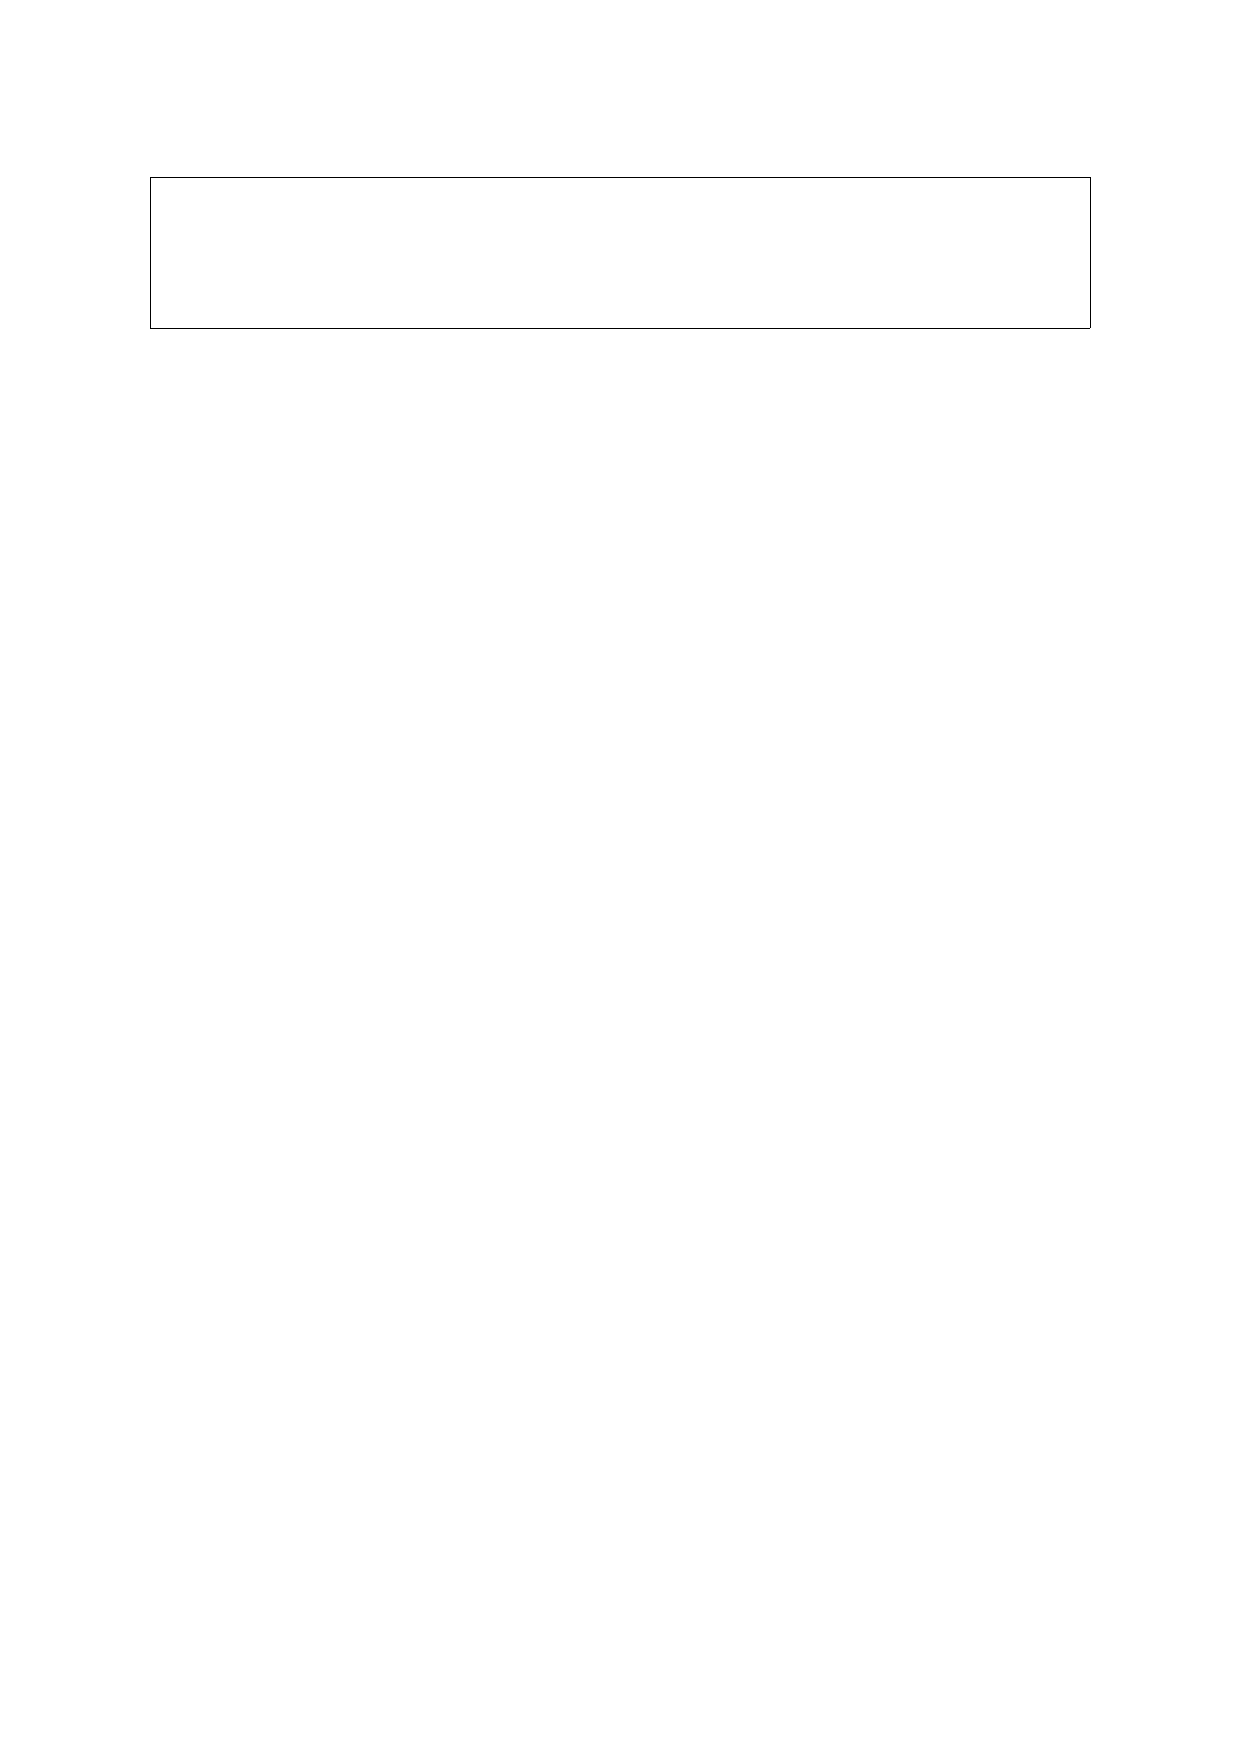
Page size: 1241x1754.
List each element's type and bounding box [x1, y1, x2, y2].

table_cell [151, 178, 1090, 328]
